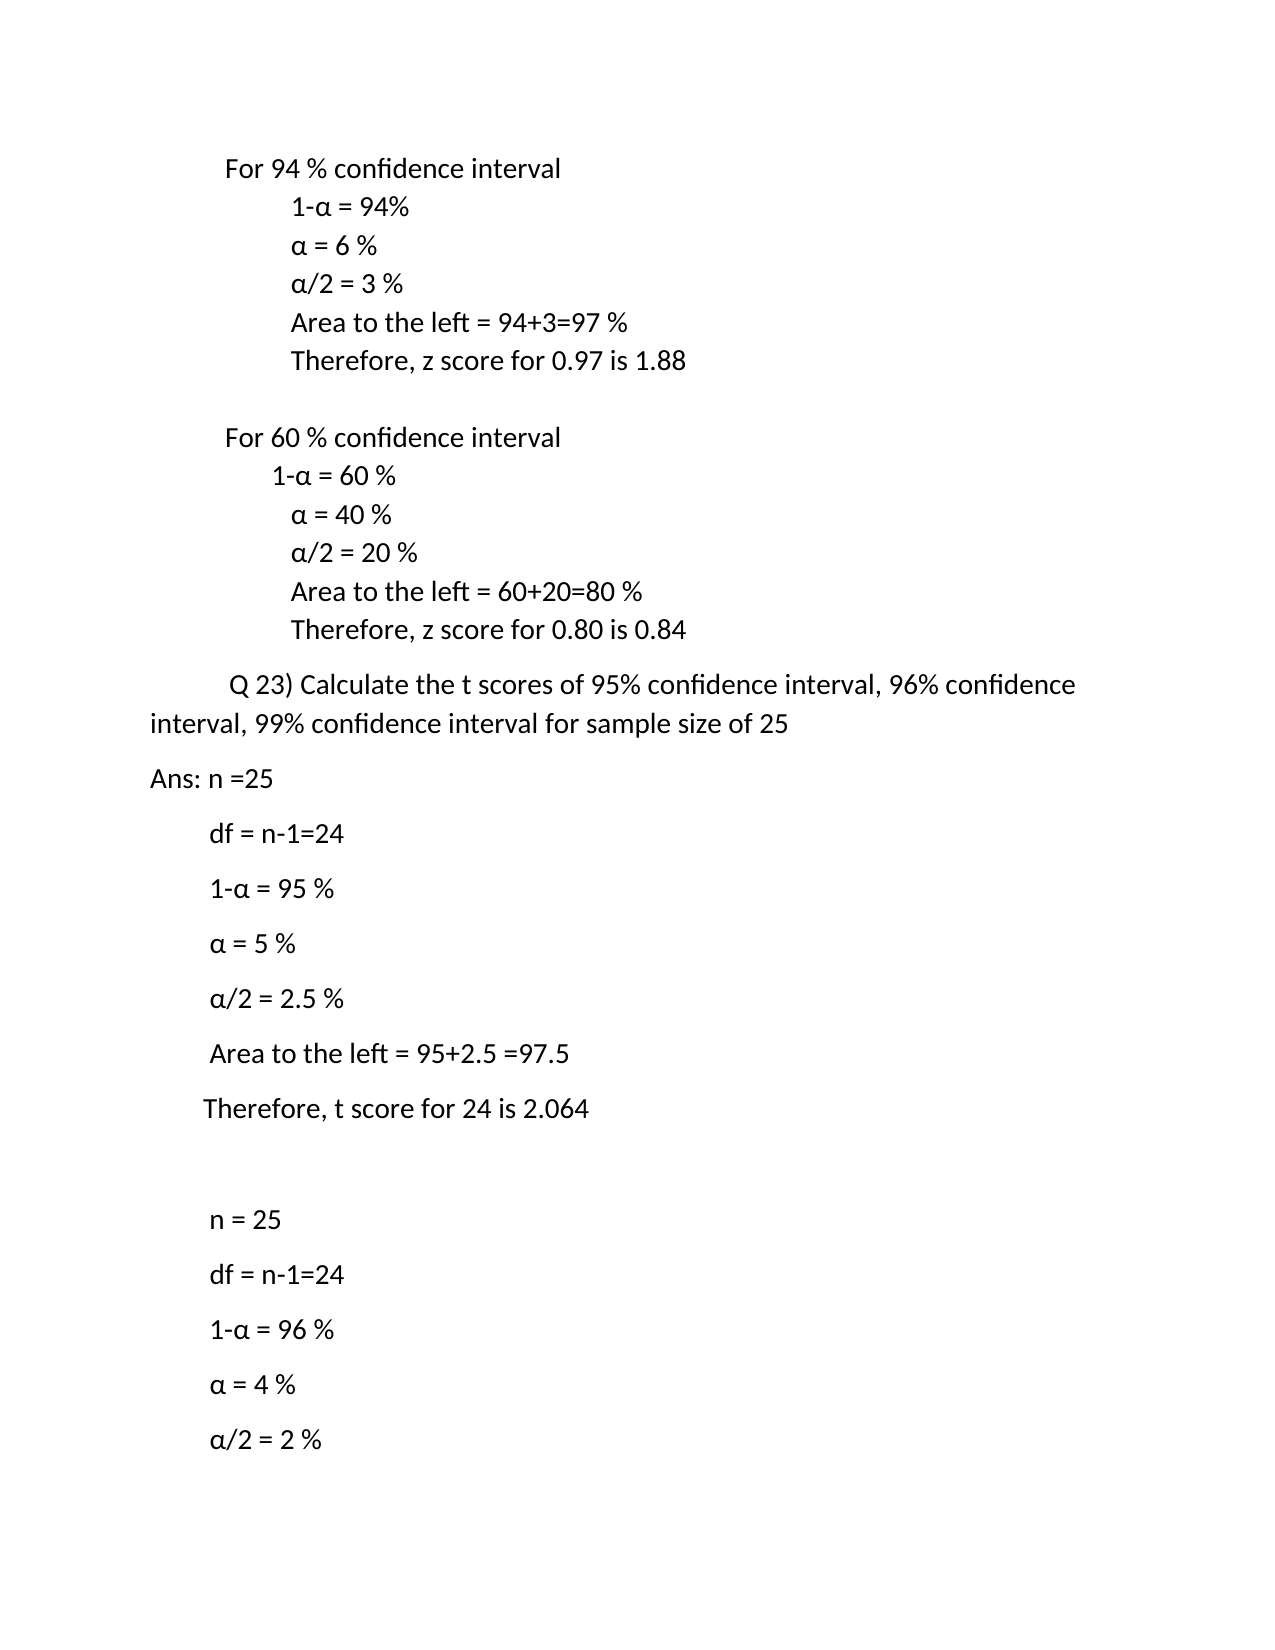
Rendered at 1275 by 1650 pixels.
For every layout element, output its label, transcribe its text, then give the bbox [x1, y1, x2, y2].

list 1-α = 60 % [225, 457, 1125, 493]
text Ans: n =25 [150, 760, 1125, 796]
list 1-α = 94% [225, 188, 1125, 224]
text df = n-1=24 [150, 1256, 1125, 1291]
list α = 40 % [225, 496, 1125, 532]
text 1-α = 96 % [150, 1311, 1125, 1347]
list α = 6 % [225, 227, 1125, 262]
list For 60 % confidence interval [225, 419, 1125, 455]
text n = 25 [150, 1201, 1125, 1236]
text Area to the left = 95+2.5 =97.5 [150, 1035, 1125, 1071]
text Therefore, t score for 24 is 2.064 [150, 1091, 1125, 1126]
list Area to the left = 94+3=97 % [225, 304, 1125, 339]
list Therefore, z score for 0.97 is 1.88 [225, 342, 1125, 378]
list Area to the left = 60+20=80 % [225, 573, 1125, 608]
text α = 5 % [150, 925, 1125, 961]
text df = n-1=24 [150, 815, 1125, 851]
list Therefore, z score for 0.80 is 0.84 [225, 611, 1125, 647]
text α = 4 % [150, 1366, 1125, 1402]
text α/2 = 2.5 % [150, 980, 1125, 1016]
list α/2 = 20 % [225, 534, 1125, 570]
list α/2 = 3 % [225, 265, 1125, 301]
text 1-α = 95 % [150, 870, 1125, 906]
text Q 23) Calculate the t scores of 95% confidence interval, 96% confidence interval, 99% confidence interval for sample size of 25 [150, 666, 1125, 740]
text α/2 = 2 % [150, 1421, 1125, 1457]
list For 94 % confidence interval [225, 150, 1125, 186]
